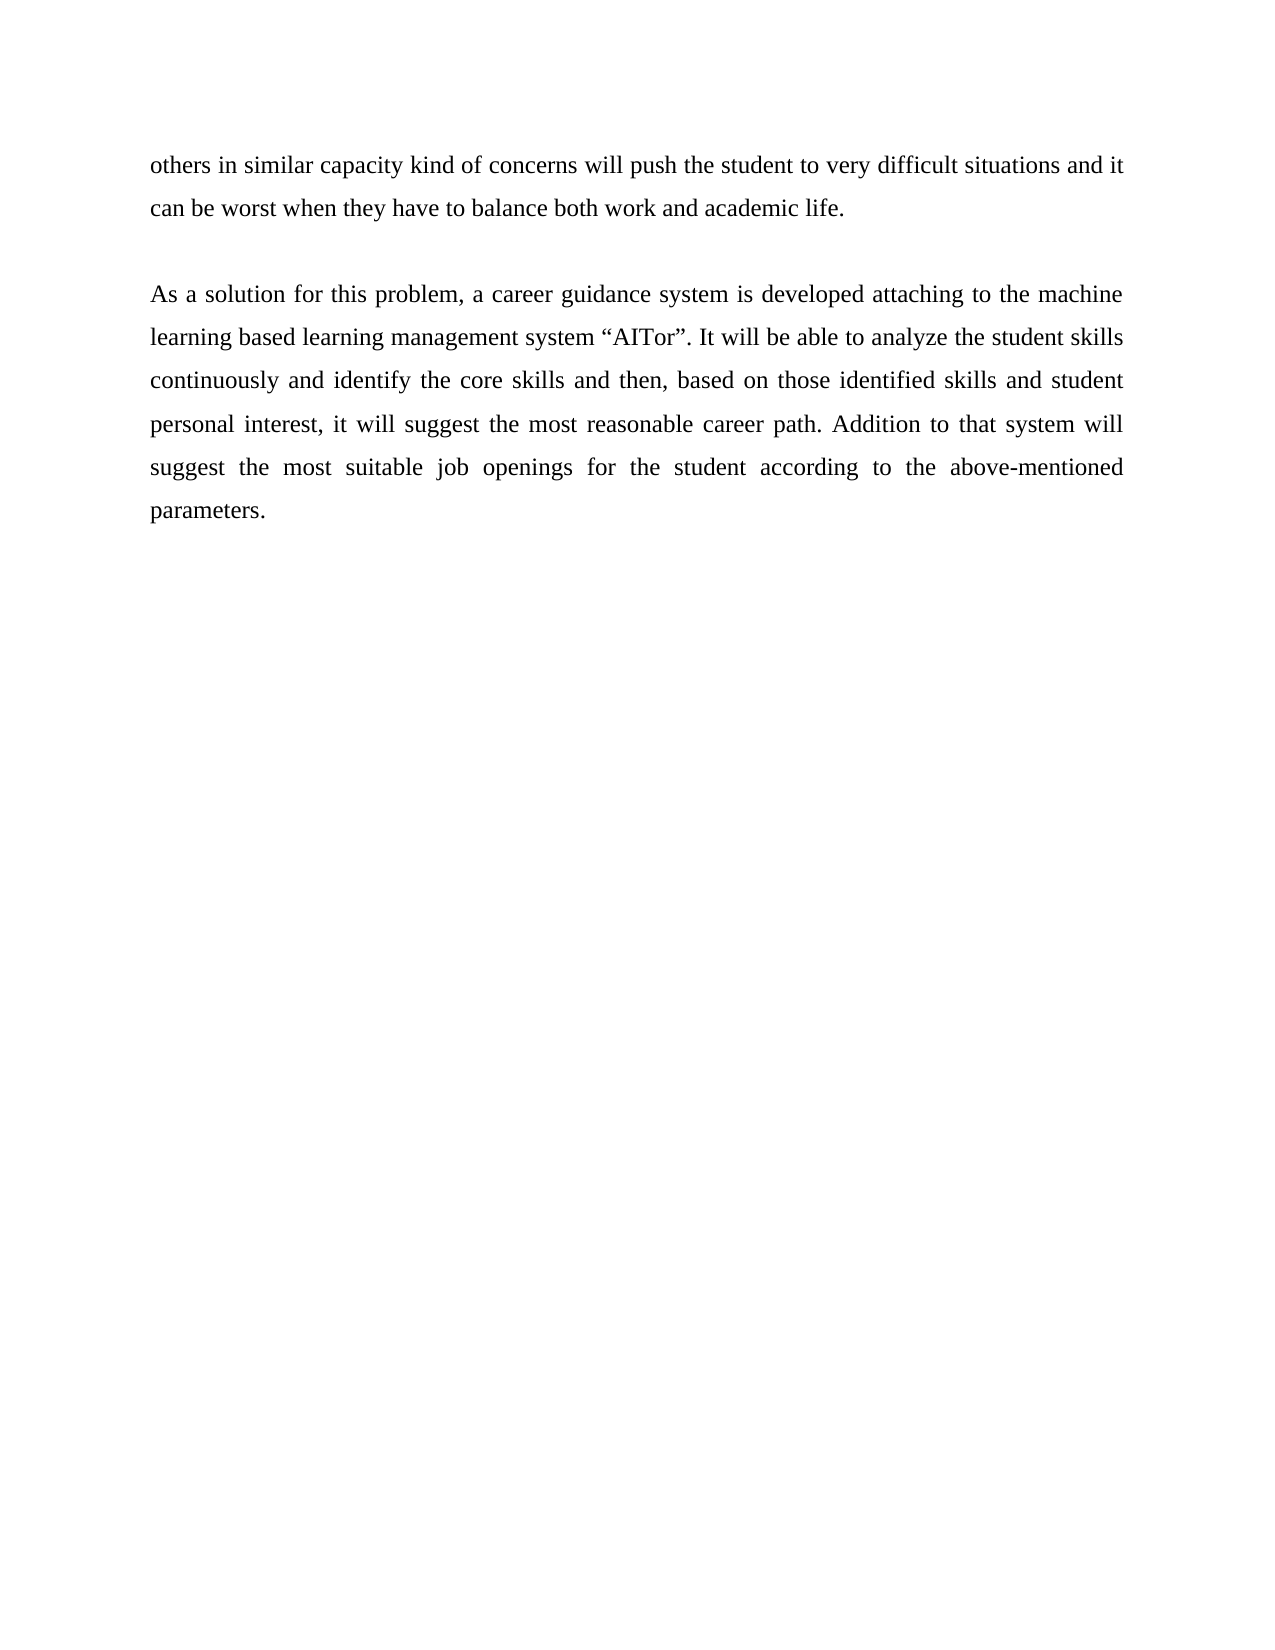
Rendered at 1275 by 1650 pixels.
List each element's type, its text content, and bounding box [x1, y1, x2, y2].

text As a solution for this problem, a career guidance system is developed attaching to the machine learning based learning management system “AITor”. It will be able to analyze the student skills continuously and identify the core skills and then, based on those identified skills and student personal interest, it will suggest the most reasonable career path. Addition to that system will suggest the most suitable job openings for the student according to the above-mentioned parameters. [150, 279, 1125, 524]
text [150, 150, 1125, 222]
